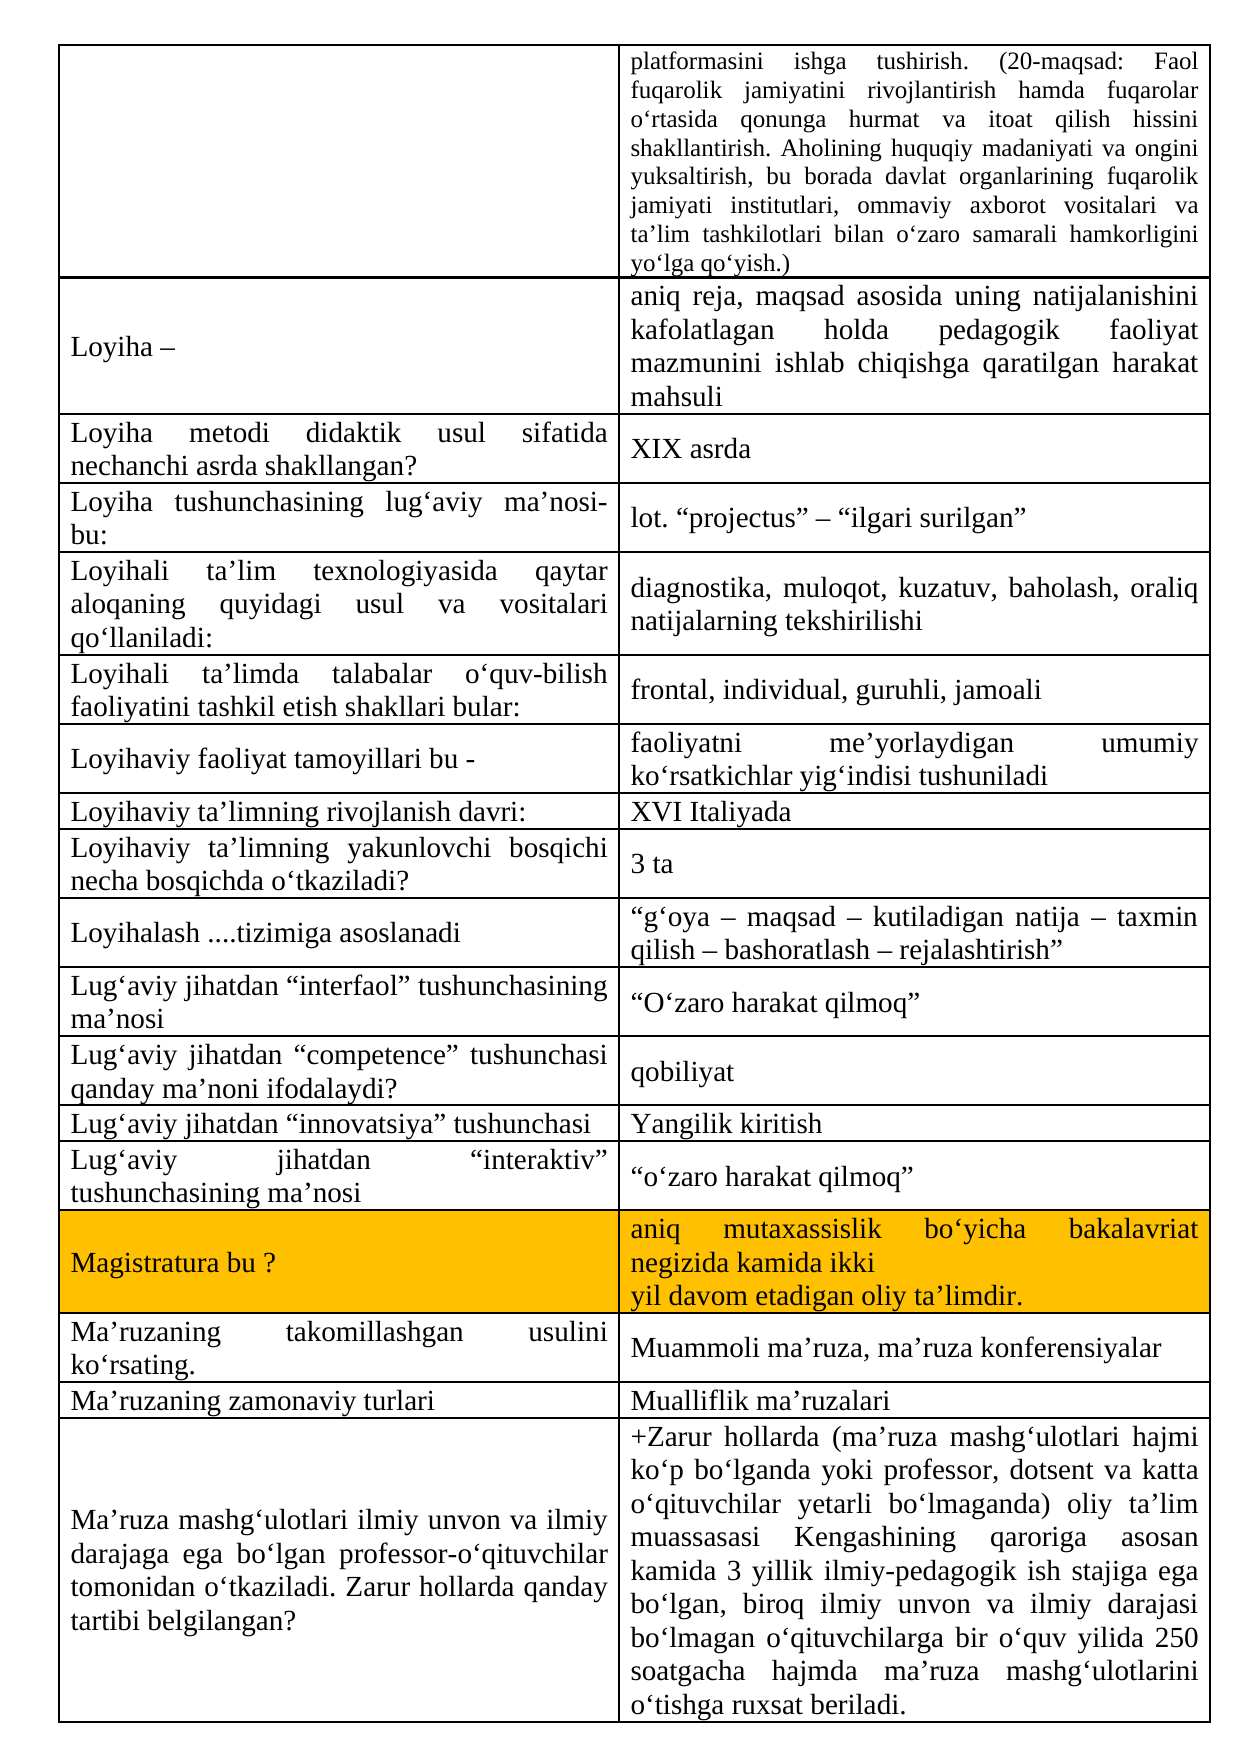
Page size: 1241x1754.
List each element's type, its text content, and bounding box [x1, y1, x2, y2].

table_cell Lug‘aviy jihatdan “competence” tushunchasi qanday ma’noni ifodalaydi? [60, 1037, 618, 1104]
table_cell Ma’ruzaning takomillashgan usulini ko‘rsating. [60, 1314, 618, 1381]
table_cell Muammoli ma’ruza, ma’ruza konferensiyalar [620, 1314, 1209, 1381]
table_cell aniq mutaxassislik bo‘yicha bakalavriat negizida kamida ikki yil davom etadigan oliy ta’limdir. [620, 1211, 1209, 1312]
table_cell Lug‘aviy jihatdan “interaktiv” tushunchasining ma’nosi [60, 1142, 618, 1209]
table_cell 3 ta [620, 830, 1209, 897]
table_cell +Zarur hollarda (ma’ruza mashg‘ulotlari hajmi ko‘p bo‘lganda yoki professor, dotsent va katta o‘qituvchilar yetarli bo‘lmaganda) oliy ta’lim muassasasi Kengashining qaroriga asosan kamida 3 yillik ilmiy-pedagogik ish stajiga ega bo‘lgan, biroq ilmiy unvon va ilmiy darajasi bo‘lmagan o‘qituvchilarga bir o‘quv yilida 250 soatgacha hajmda ma’ruza mashg‘ulotlarini o‘tishga ruxsat beriladi. [620, 1419, 1209, 1721]
table_cell diagnostika, muloqot, kuzatuv, baholash, oraliq natijalarning tekshirilishi [620, 553, 1209, 654]
table_cell Ma’ruza mashg‘ulotlari ilmiy unvon va ilmiy darajaga ega bo‘lgan professor-o‘qituvchilar tomonidan o‘tkaziladi. Zarur hollarda qanday tartibi belgilangan? [60, 1419, 618, 1721]
table_cell Loyihaviy ta’limning yakunlovchi bosqichi necha bosqichda o‘tkaziladi? [60, 830, 618, 897]
table_cell frontal, individual, guruhli, jamoali [620, 656, 1209, 723]
table_cell Magistratura bu ? [60, 1211, 618, 1312]
table_cell Yangilik kiritish [620, 1106, 1209, 1140]
table_cell qobiliyat [620, 1037, 1209, 1104]
table_cell XVI Italiyada [620, 794, 1209, 828]
table_cell faoliyatni me’yorlaydigan umumiy ko‘rsatkichlar yig‘indisi tushuniladi [620, 725, 1209, 792]
table_cell Loyiha tushunchasining lug‘aviy ma’nosi- bu: [60, 484, 618, 551]
table_cell “O‘zaro harakat qilmoq” [620, 968, 1209, 1035]
table_cell Lug‘aviy jihatdan “interfaol” tushunchasining ma’nosi [60, 968, 618, 1035]
table_cell Loyihali ta’limda talabalar o‘quv-bilish faoliyatini tashkil etish shakllari bular: [60, 656, 618, 723]
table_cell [620, 46, 1209, 276]
table_cell Loyihali ta’lim texnologiyasida qaytar aloqaning quyidagi usul va vositalari qo‘llaniladi: [60, 553, 618, 654]
table_cell Loyihaviy faoliyat tamoyillari bu - [60, 725, 618, 792]
table_cell “o‘zaro harakat qilmoq” [620, 1142, 1209, 1209]
table_cell XIX asrda [620, 415, 1209, 482]
table_cell Lug‘aviy jihatdan “innovatsiya” tushunchasi [60, 1106, 618, 1140]
table_cell lot. “projectus” – “ilgari surilgan” [620, 484, 1209, 551]
table_cell Loyihalash ....tizimiga asoslanadi [60, 899, 618, 966]
table_cell Loyiha – [60, 279, 618, 413]
table_cell Ma’ruzaning zamonaviy turlari [60, 1383, 618, 1417]
table_cell aniq reja, maqsad asosida uning natijalanishini kafolatlagan holda pedagogik faoliyat mazmunini ishlab chiqishga qaratilgan harakat mahsuli [620, 279, 1209, 413]
table_cell Loyiha metodi didaktik usul sifatida nechanchi asrda shakllangan? [60, 415, 618, 482]
table_cell “g‘oya – maqsad – kutiladigan natija – taxmin qilish – bashoratlash – rejalashtirish” [620, 899, 1209, 966]
table_cell Loyihaviy ta’limning rivojlanish davri: [60, 794, 618, 828]
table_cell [60, 46, 618, 276]
table_cell Mualliflik ma’ruzalari [620, 1383, 1209, 1417]
